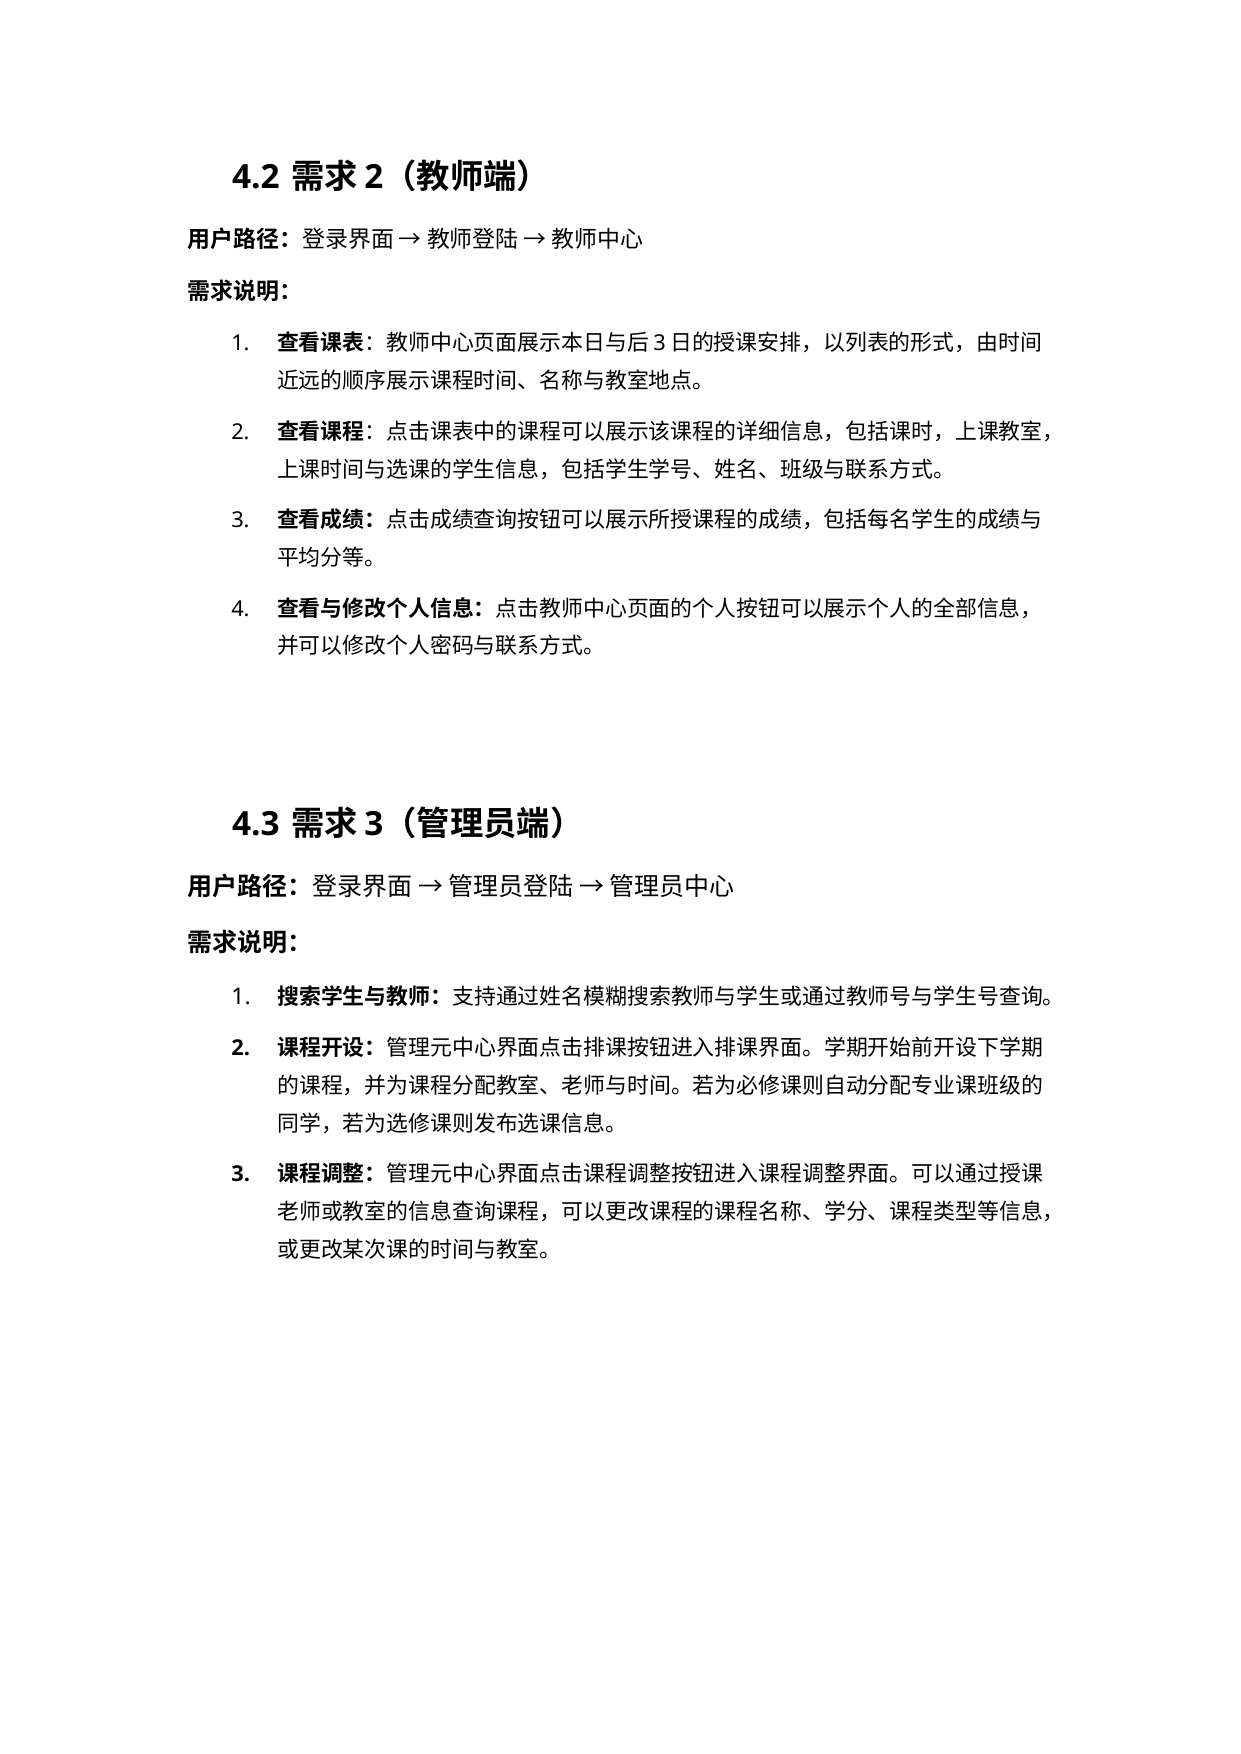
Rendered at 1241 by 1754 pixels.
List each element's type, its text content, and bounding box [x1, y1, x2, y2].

list 查看课表：教师中心页面展示本日与后3日的授课安排，以列表的形式，由时间近远的顺序展示课程时间、名称与教室地点。 [231, 325, 1053, 395]
list 查看与修改个人信息：点击教师中心页面的个人按钮可以展示个人的全部信息，并可以修改个人密码与联系方式。 [231, 591, 1053, 660]
list 搜索学生与教师：支持通过姓名模糊搜索教师与学生或通过教师号与学生号查询。 [231, 979, 1053, 1011]
list 课程调整：管理元中心界面点击课程调整按钮进入课程调整界面。可以通过授课老师或教室的信息查询课程，可以更改课程的课程名称、学分、课程类型等信息，或更改某次课的时间与教室。 [231, 1156, 1053, 1264]
list 查看课程：点击课表中的课程可以展示该课程的详细信息，包括课时，上课教室，上课时间与选课的学生信息，包括学生学号、姓名、班级与联系方式。 [231, 414, 1053, 483]
list 课程开设：管理元中心界面点击排课按钮进入排课界面。学期开始前开设下学期的课程，并为课程分配教室、老师与时间。若为必修课则自动分配专业课班级的同学，若为选修课则发布选课信息。 [231, 1030, 1053, 1137]
text 用户路径：登录界面 → 教师登陆 → 教师中心 [187, 221, 1053, 254]
text 需求说明： [187, 923, 1053, 959]
list 需求3（管理员端） [232, 796, 1053, 845]
list 需求2（教师端） [232, 150, 1053, 198]
list 查看成绩：点击成绩查询按钮可以展示所授课程的成绩，包括每名学生的成绩与平均分等。 [231, 502, 1053, 572]
text 需求说明： [187, 273, 1053, 306]
text 用户路径：登录界面 → 管理员登陆 → 管理员中心 [187, 867, 1053, 903]
